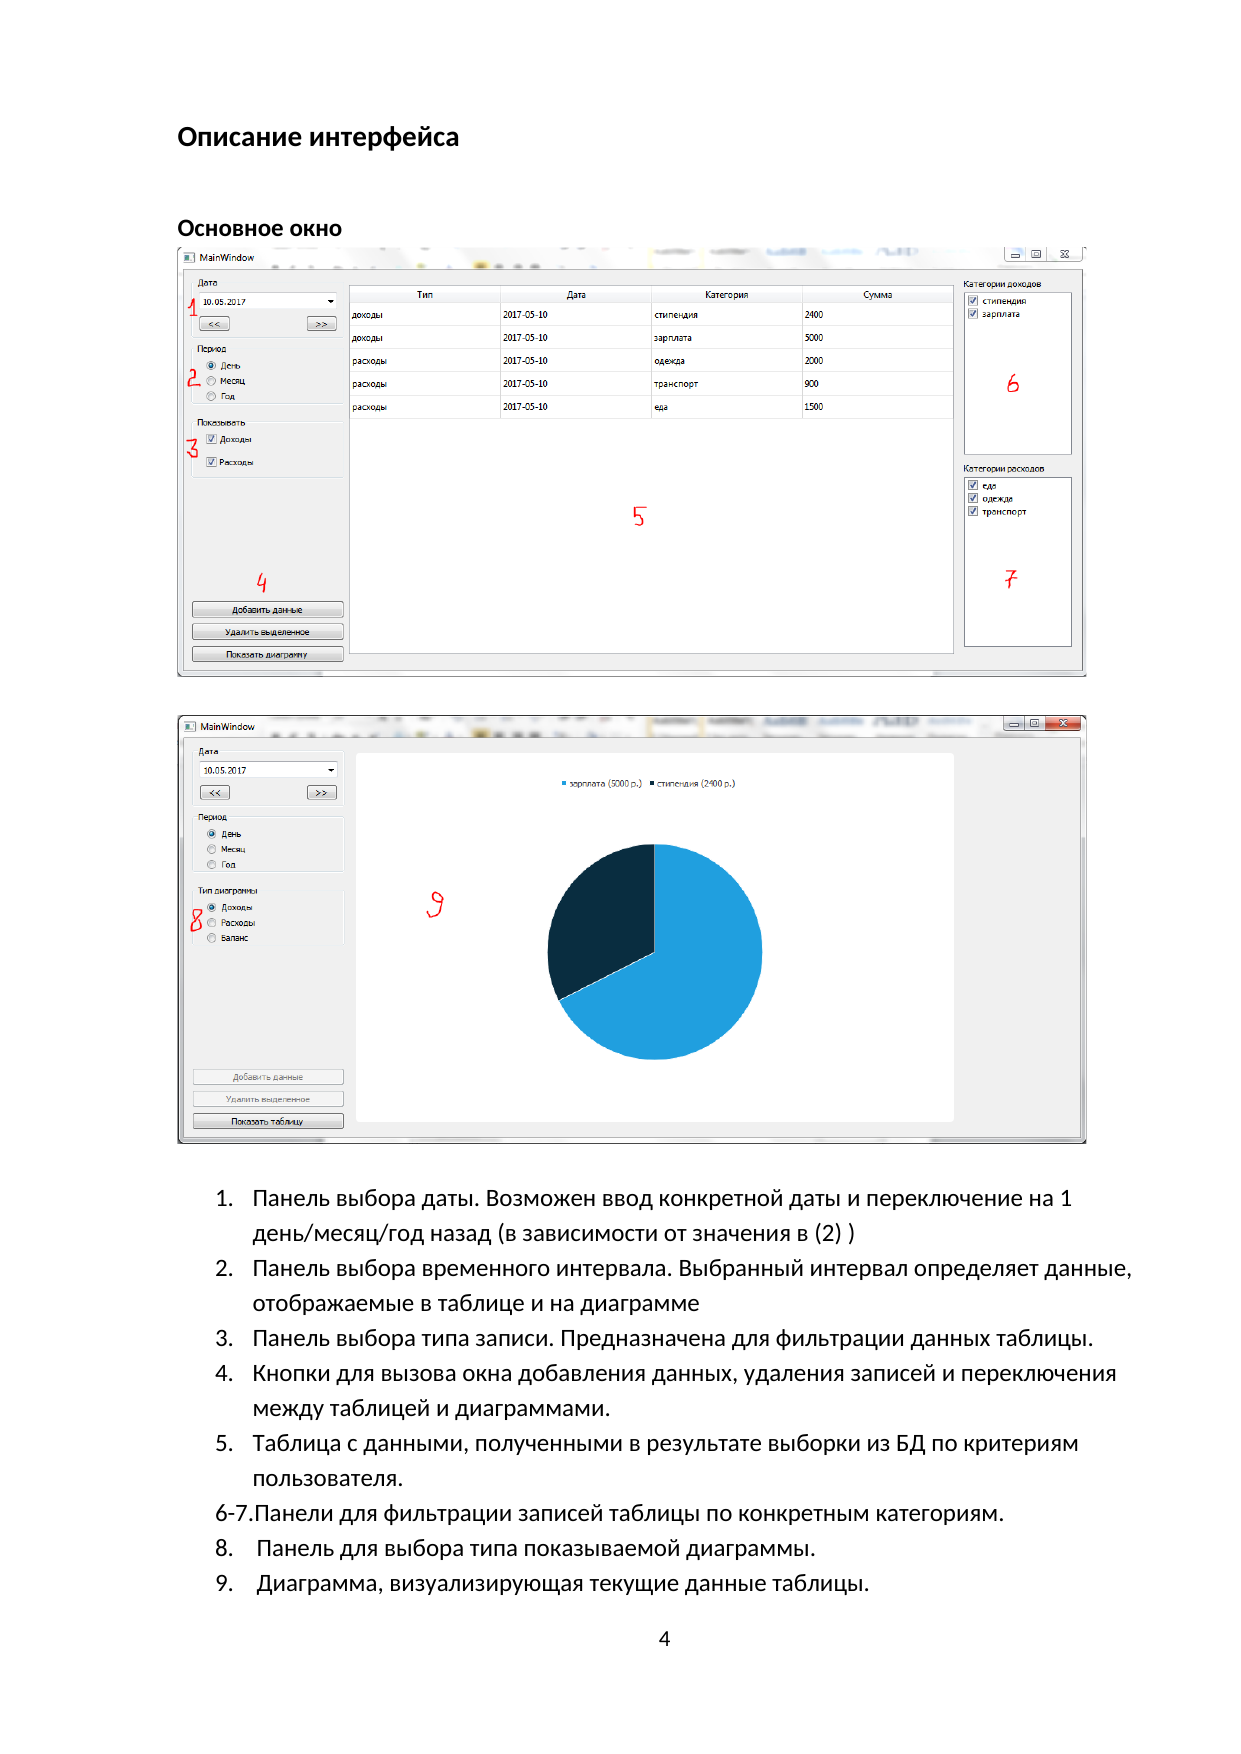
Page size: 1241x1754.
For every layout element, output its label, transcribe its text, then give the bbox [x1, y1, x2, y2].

list Таблица с данными, полученными в результате выборки из БД по критериям пользователя. [215, 1427, 1152, 1493]
picture [177, 715, 1087, 1144]
subtitle Основное окно [177, 212, 1152, 243]
text 6-7.Панели для фильтрации записей таблицы по конкретным категориям. [215, 1497, 1152, 1528]
list Панель выбора типа записи. Предназначена для фильтрации данных таблицы. [215, 1322, 1152, 1353]
subtitle Описание интерфейса [177, 118, 1152, 154]
text 8. Панель для выбора типа показываемой диаграммы. [215, 1532, 1152, 1563]
text 9. Диаграмма, визуализирующая текущие данные таблицы. [215, 1567, 1152, 1598]
picture [177, 247, 1087, 677]
list Панель выбора даты. Возможен ввод конкретной даты и переключение на 1 день/месяц/год назад (в зависимости от значения в (2) ) [215, 1182, 1152, 1248]
list Панель выбора временного интервала. Выбранный интервал определяет данные, отображаемые в таблице и на диаграмме [215, 1252, 1152, 1318]
list Кнопки для вызова окна добавления данных, удаления записей и переключения между таблицей и диаграммами. [215, 1357, 1152, 1423]
